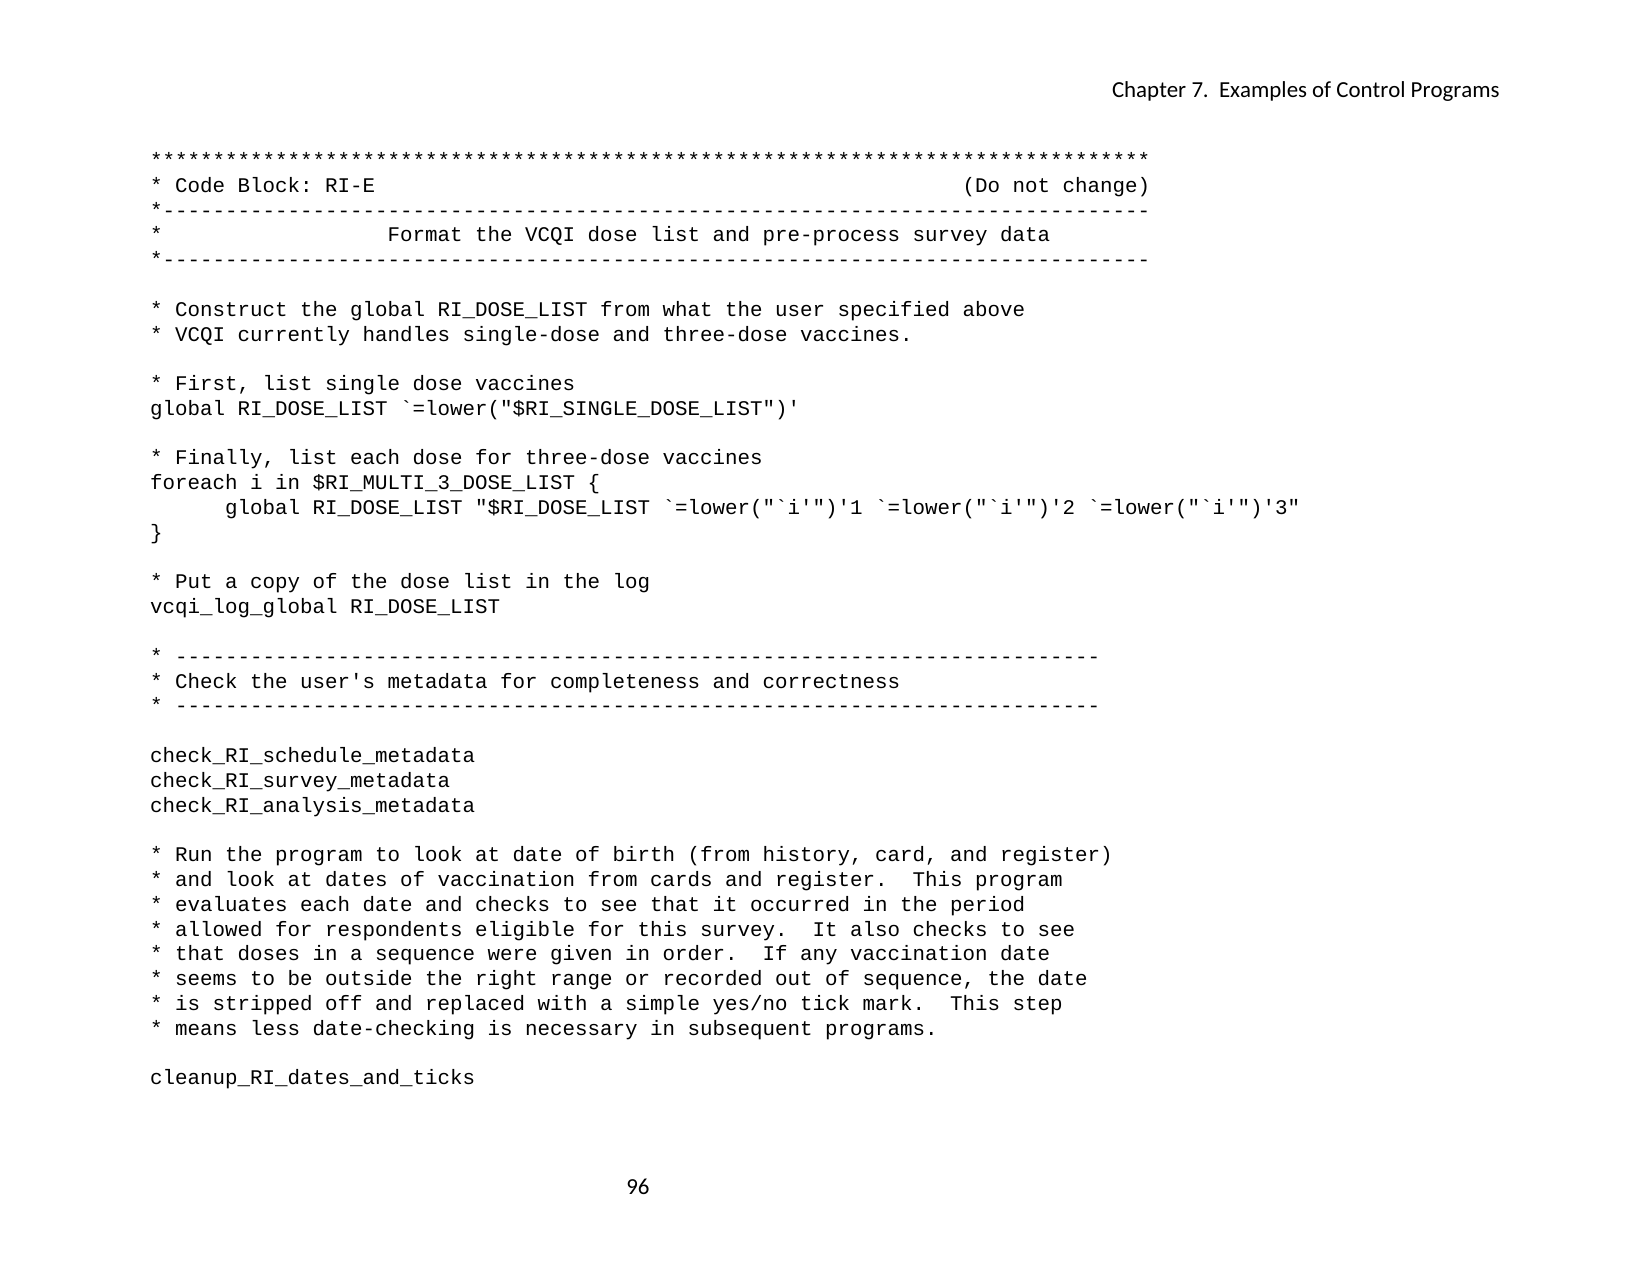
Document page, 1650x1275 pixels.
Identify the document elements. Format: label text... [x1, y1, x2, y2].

text check_RI_analysis_metadata [150, 794, 1500, 818]
text * allowed for respondents eligible for this survey. It also checks to see [150, 918, 1500, 942]
text *------------------------------------------------------------------------------- [150, 199, 1500, 223]
text * Put a copy of the dose list in the log [150, 571, 1500, 595]
text check_RI_schedule_metadata [150, 745, 1500, 769]
text * means less date-checking is necessary in subsequent programs. [150, 1018, 1500, 1041]
text global RI_DOSE_LIST "$RI_DOSE_LIST `=lower("`i'")'1 `=lower("`i'")'2 `=lower("`i'")'3" [150, 497, 1500, 521]
text * -------------------------------------------------------------------------- [150, 646, 1500, 669]
text } [150, 522, 1500, 546]
text *------------------------------------------------------------------------------- [150, 249, 1500, 273]
text check_RI_survey_metadata [150, 770, 1500, 793]
text * Construct the global RI_DOSE_LIST from what the user specified above [150, 299, 1500, 322]
text * First, list single dose vaccines [150, 373, 1500, 397]
text * seems to be outside the right range or recorded out of sequence, the date [150, 968, 1500, 992]
text global RI_DOSE_LIST `=lower("$RI_SINGLE_DOSE_LIST")' [150, 398, 1500, 422]
text * Run the program to look at date of birth (from history, card, and register) [150, 844, 1500, 868]
text * that doses in a sequence were given in order. If any vaccination date [150, 943, 1500, 967]
text * is stripped off and replaced with a simple yes/no tick mark. This step [150, 993, 1500, 1017]
text ******************************************************************************** [150, 150, 1500, 174]
text cleanup_RI_dates_and_ticks [150, 1067, 1500, 1091]
text * and look at dates of vaccination from cards and register. This program [150, 869, 1500, 893]
text * Check the user's metadata for completeness and correctness [150, 671, 1500, 694]
text * -------------------------------------------------------------------------- [150, 695, 1500, 719]
text * Format the VCQI dose list and pre-process survey data [150, 224, 1500, 248]
text * evaluates each date and checks to see that it occurred in the period [150, 894, 1500, 917]
text vcqi_log_global RI_DOSE_LIST [150, 596, 1500, 620]
text foreach i in $RI_MULTI_3_DOSE_LIST { [150, 472, 1500, 496]
text * VCQI currently handles single-dose and three-dose vaccines. [150, 323, 1500, 347]
text * Finally, list each dose for three-dose vaccines [150, 447, 1500, 471]
text * Code Block: RI-E (Do not change) [150, 175, 1500, 198]
